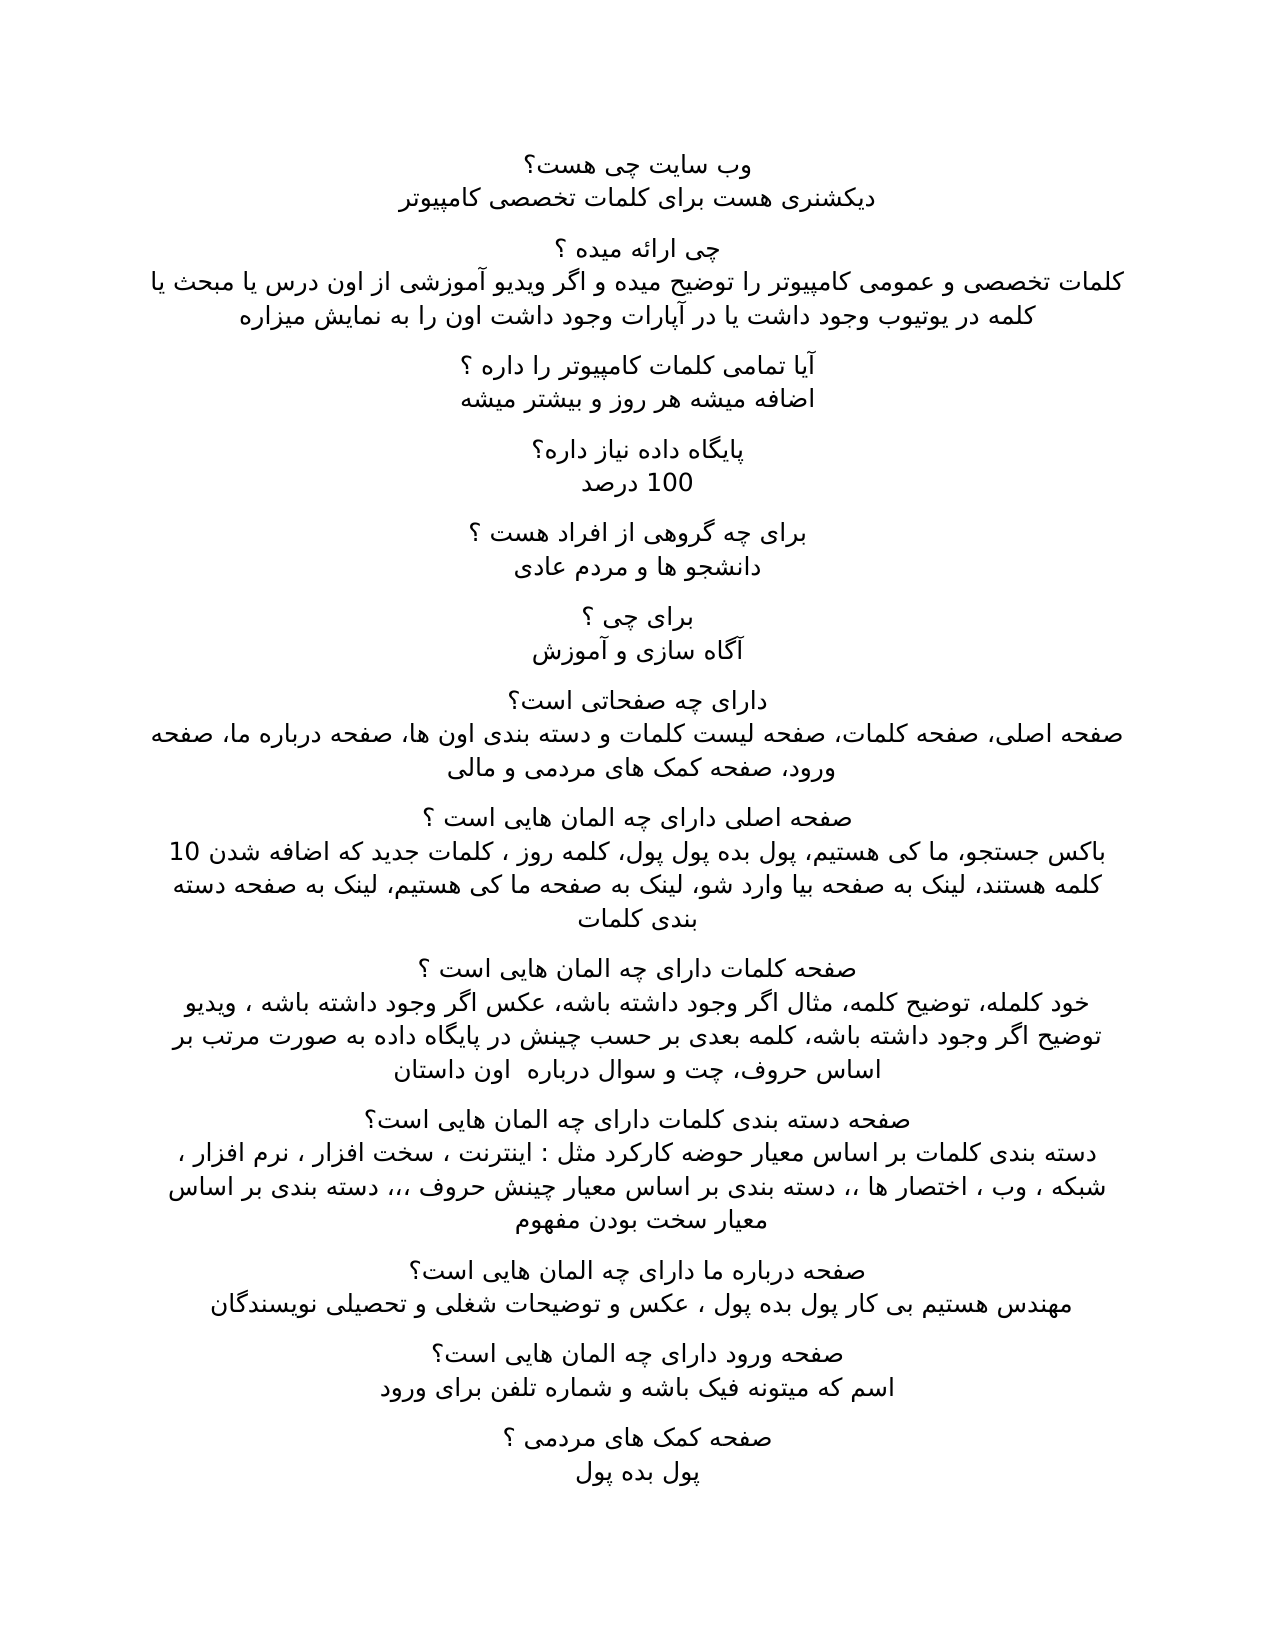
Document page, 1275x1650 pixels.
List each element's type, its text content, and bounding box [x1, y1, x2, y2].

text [150, 1423, 1125, 1486]
text چی ارائه میده ؟ کلمات تخصصی و عمومی کامپیوتر را توضیح میده و اگر ویدیو آموزشی از اون درس یا مبحث یا کلمه در یوتیوب وجود داشت یا در آپارات وجود داشت اون را به نمایش میزاره [150, 234, 1125, 330]
text دارای چه صفحاتی است؟ صفحه اصلی، صفحه کلمات، صفحه لیست کلمات و دسته بندی اون ها، صفحه درباره ما، صفحه ورود، صفحه کمک های مردمی و مالی [150, 686, 1125, 782]
text صفحه ورود دارای چه المان هایی است؟ اسم که میتونه فیک باشه و شماره تلفن برای ورود [150, 1339, 1125, 1402]
text صفحه کلمات دارای چه المان هایی است ؟ خود کلمله، توضیح کلمه، مثال اگر وجود داشته باشه، عکس اگر وجود داشته باشه ، ویدیو توضیح اگر وجود داشته باشه، کلمه بعدی بر حسب چینش در پایگاه داده به صورت مرتب بر اساس حروف، چت و سوال درباره اون داستان [150, 954, 1125, 1084]
text صفحه دسته بندی کلمات دارای چه المان هایی است؟ دسته بندی کلمات بر اساس معیار حوضه کارکرد مثل : اینترنت ، سخت افزار ، نرم افزار ، شبکه ، وب ، اختصار ها ،، دسته بندی بر اساس معیار چینش حروف ،،، دسته بندی بر اساس معیار سخت بودن مفهوم [150, 1105, 1125, 1235]
text صفحه درباره ما دارای چه المان هایی است؟ مهندس هستیم بی کار پول بده پول ، عکس و توضیحات شغلی و تحصیلی نویسندگان [150, 1256, 1125, 1318]
text برای چی ؟ آگاه سازی و آموزش [150, 602, 1125, 665]
text آیا تمامی کلمات کامپیوتر را داره ؟ اضافه میشه هر روز و بیشتر میشه [150, 351, 1125, 414]
text پایگاه داده نیاز داره؟ 100 درصد [150, 435, 1125, 497]
text وب سایت چی هست؟ دیکشنری هست برای کلمات تخصصی کامپیوتر [150, 150, 1125, 213]
text صفحه اصلی دارای چه المان هایی است ؟ باکس جستجو، ما کی هستیم، پول بده پول پول، کلمه روز ، کلمات جدید که اضافه شدن 10 کلمه هستند، لینک به صفحه بیا وارد شو، لینک به صفحه ما کی هستیم، لینک به صفحه دسته بندی کلمات [150, 803, 1125, 933]
text برای چه گروهی از افراد هست ؟ دانشجو ها و مردم عادی [150, 518, 1125, 581]
